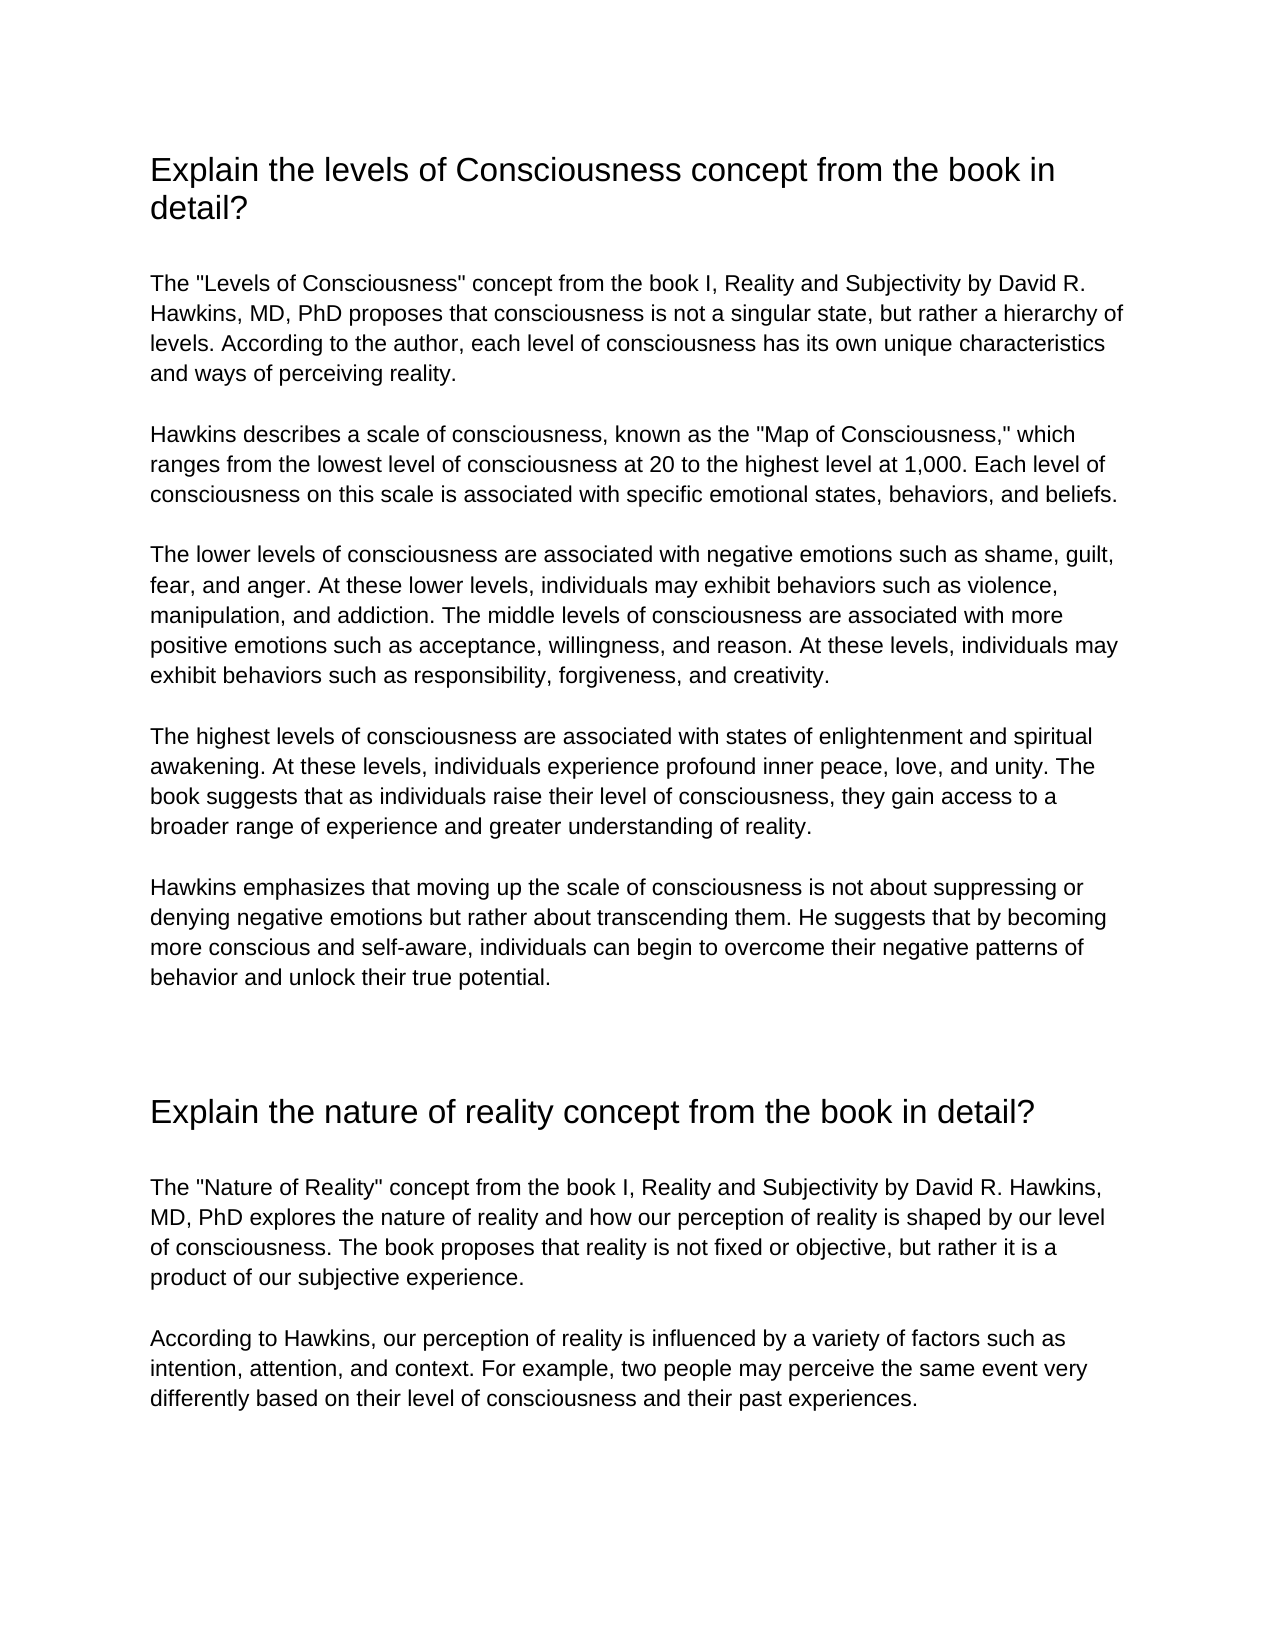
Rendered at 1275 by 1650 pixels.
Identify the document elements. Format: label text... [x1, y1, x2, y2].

subtitle Explain the levels of Consciousness concept from the book in detail? [150, 150, 1125, 227]
text Hawkins describes a scale of consciousness, known as the "Map of Consciousness," which ranges from the lowest level of consciousness at 20 to the highest level at 1,000. Each level of consciousness on this scale is associated with specific emotional states, behaviors, and beliefs. [150, 421, 1125, 507]
text The lower levels of consciousness are associated with negative emotions such as shame, guilt, fear, and anger. At these lower levels, individuals may exhibit behaviors such as violence, manipulation, and addiction. The middle levels of consciousness are associated with more positive emotions such as acceptance, willingness, and reason. At these levels, individuals may exhibit behaviors such as responsibility, forgiveness, and creativity. [150, 541, 1125, 689]
text The "Levels of Consciousness" concept from the book I, Reality and Subjectivity by David R. Hawkins, MD, PhD proposes that consciousness is not a singular state, but rather a hierarchy of levels. According to the author, each level of consciousness has its own unique characteristics and ways of perceiving reality. [150, 269, 1125, 387]
text The highest levels of consciousness are associated with states of enlightenment and spiritual awakening. At these levels, individuals experience profound inner peace, love, and unity. The book suggests that as individuals raise their level of consciousness, they gain access to a broader range of experience and greater understanding of reality. [150, 723, 1125, 840]
text According to Hawkins, our perception of reality is influenced by a variety of factors such as intention, attention, and context. For example, two people may perceive the same event very differently based on their level of consciousness and their past experiences. [150, 1325, 1125, 1411]
text Hawkins emphasizes that moving up the scale of consciousness is not about suppressing or denying negative emotions but rather about transcending them. He suggests that by becoming more conscious and self-aware, individuals can begin to overcome their negative patterns of behavior and unlock their true potential. [150, 874, 1125, 991]
subtitle Explain the nature of reality concept from the book in detail? [150, 1092, 1125, 1131]
text The "Nature of Reality" concept from the book I, Reality and Subjectivity by David R. Hawkins, MD, PhD explores the nature of reality and how our perception of reality is shaped by our level of consciousness. The book proposes that reality is not fixed or objective, but rather it is a product of our subjective experience. [150, 1174, 1125, 1291]
